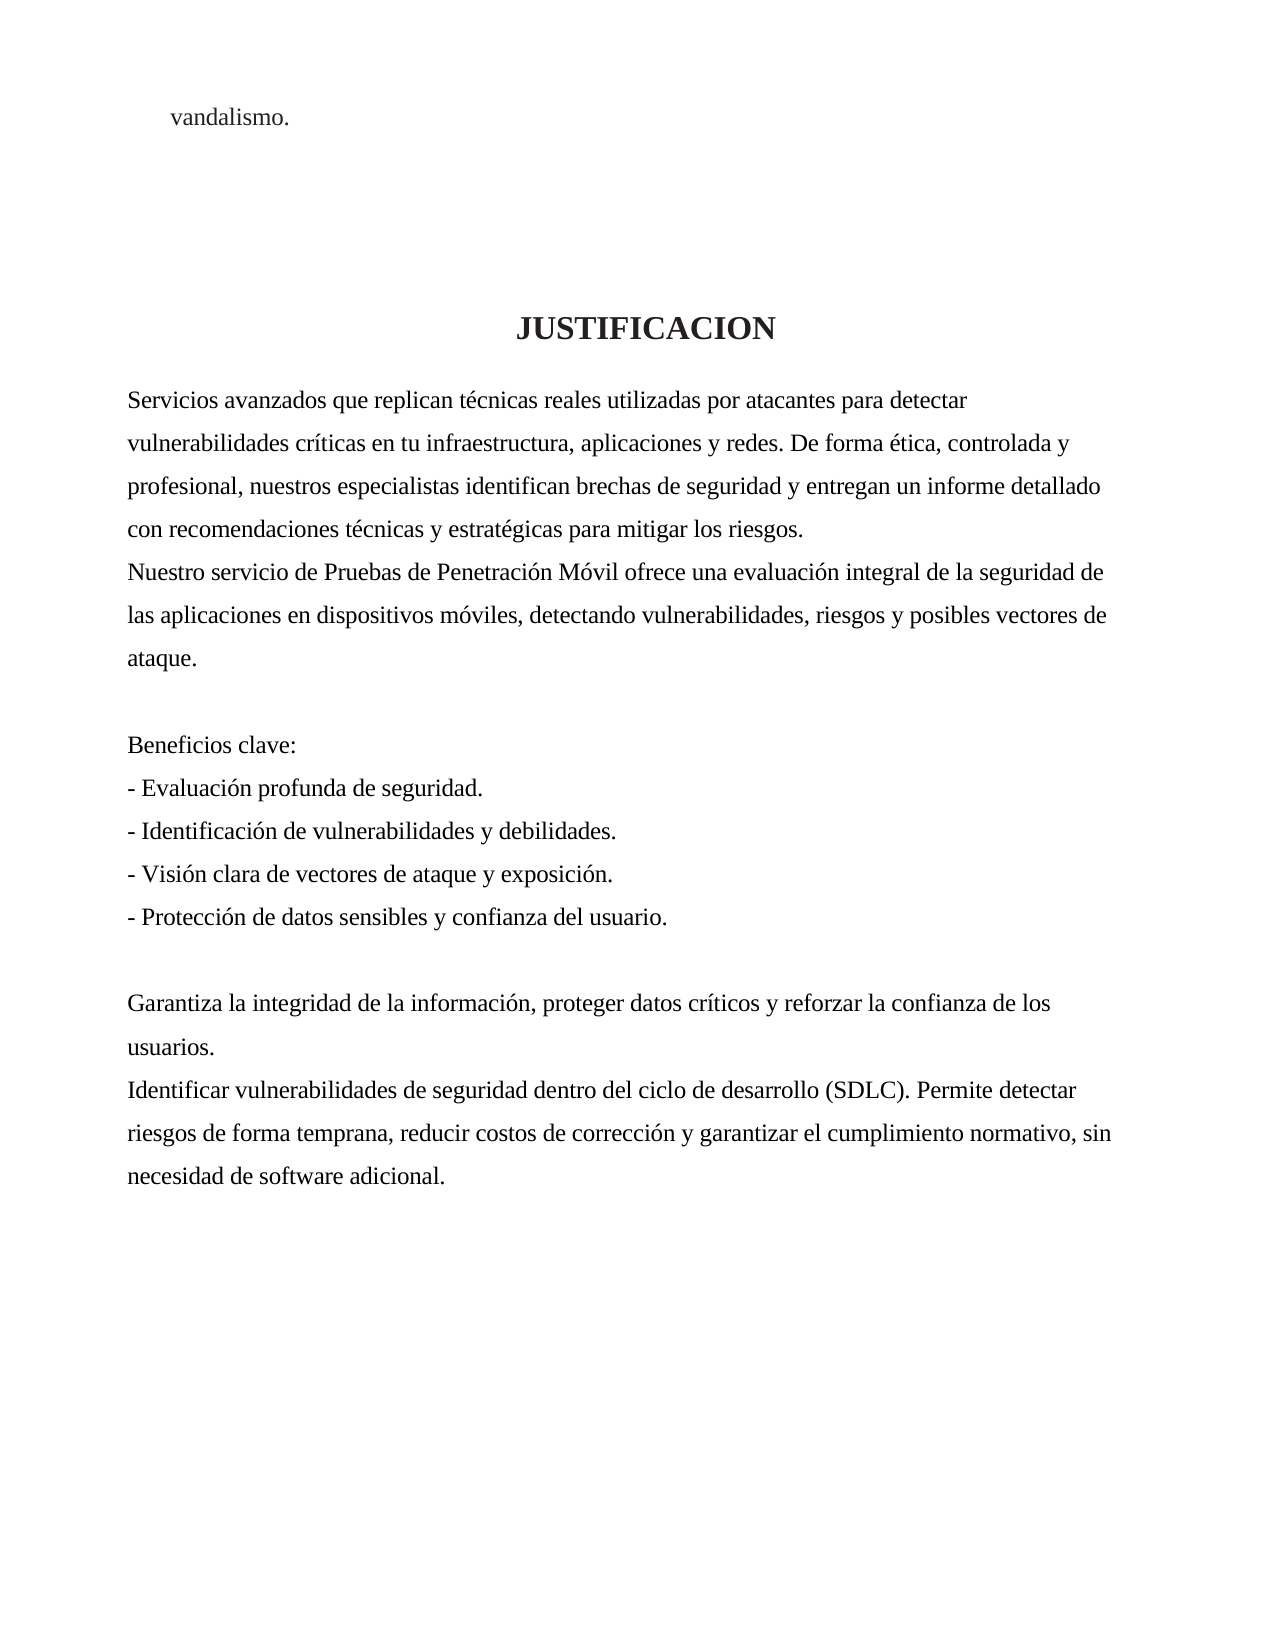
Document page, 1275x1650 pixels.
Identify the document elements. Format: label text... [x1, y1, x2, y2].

text Nuestro servicio de Pruebas de Penetración Móvil ofrece una evaluación integral de la seguridad de las aplicaciones en dispositivos móviles, detectando vulnerabilidades, riesgos y posibles vectores de ataque. Beneficios clave: - Evaluación profunda de seguridad. - Identificación de vulnerabilidades y debilidades. - Visión clara de vectores de ataque y exposición. - Protección de datos sensibles y confianza del usuario. Garantiza la integridad de la información, proteger datos críticos y reforzar la confianza de los usuarios. [127, 557, 1121, 1060]
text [170, 102, 1121, 131]
text Identificar vulnerabilidades de seguridad dentro del ciclo de desarrollo (SDLC). Permite detectar riesgos de forma temprana, reducir costos de corrección y garantizar el cumplimiento normativo, sin necesidad de software adicional. [127, 1075, 1121, 1190]
text Servicios avanzados que replican técnicas reales utilizadas por atacantes para detectar vulnerabilidades críticas en tu infraestructura, aplicaciones y redes. De forma ética, controlada y profesional, nuestros especialistas identifican brechas de seguridad y entregan un informe detallado con recomendaciones técnicas y estratégicas para mitigar los riesgos. [127, 385, 1121, 543]
text JUSTIFICACION [170, 308, 1121, 346]
